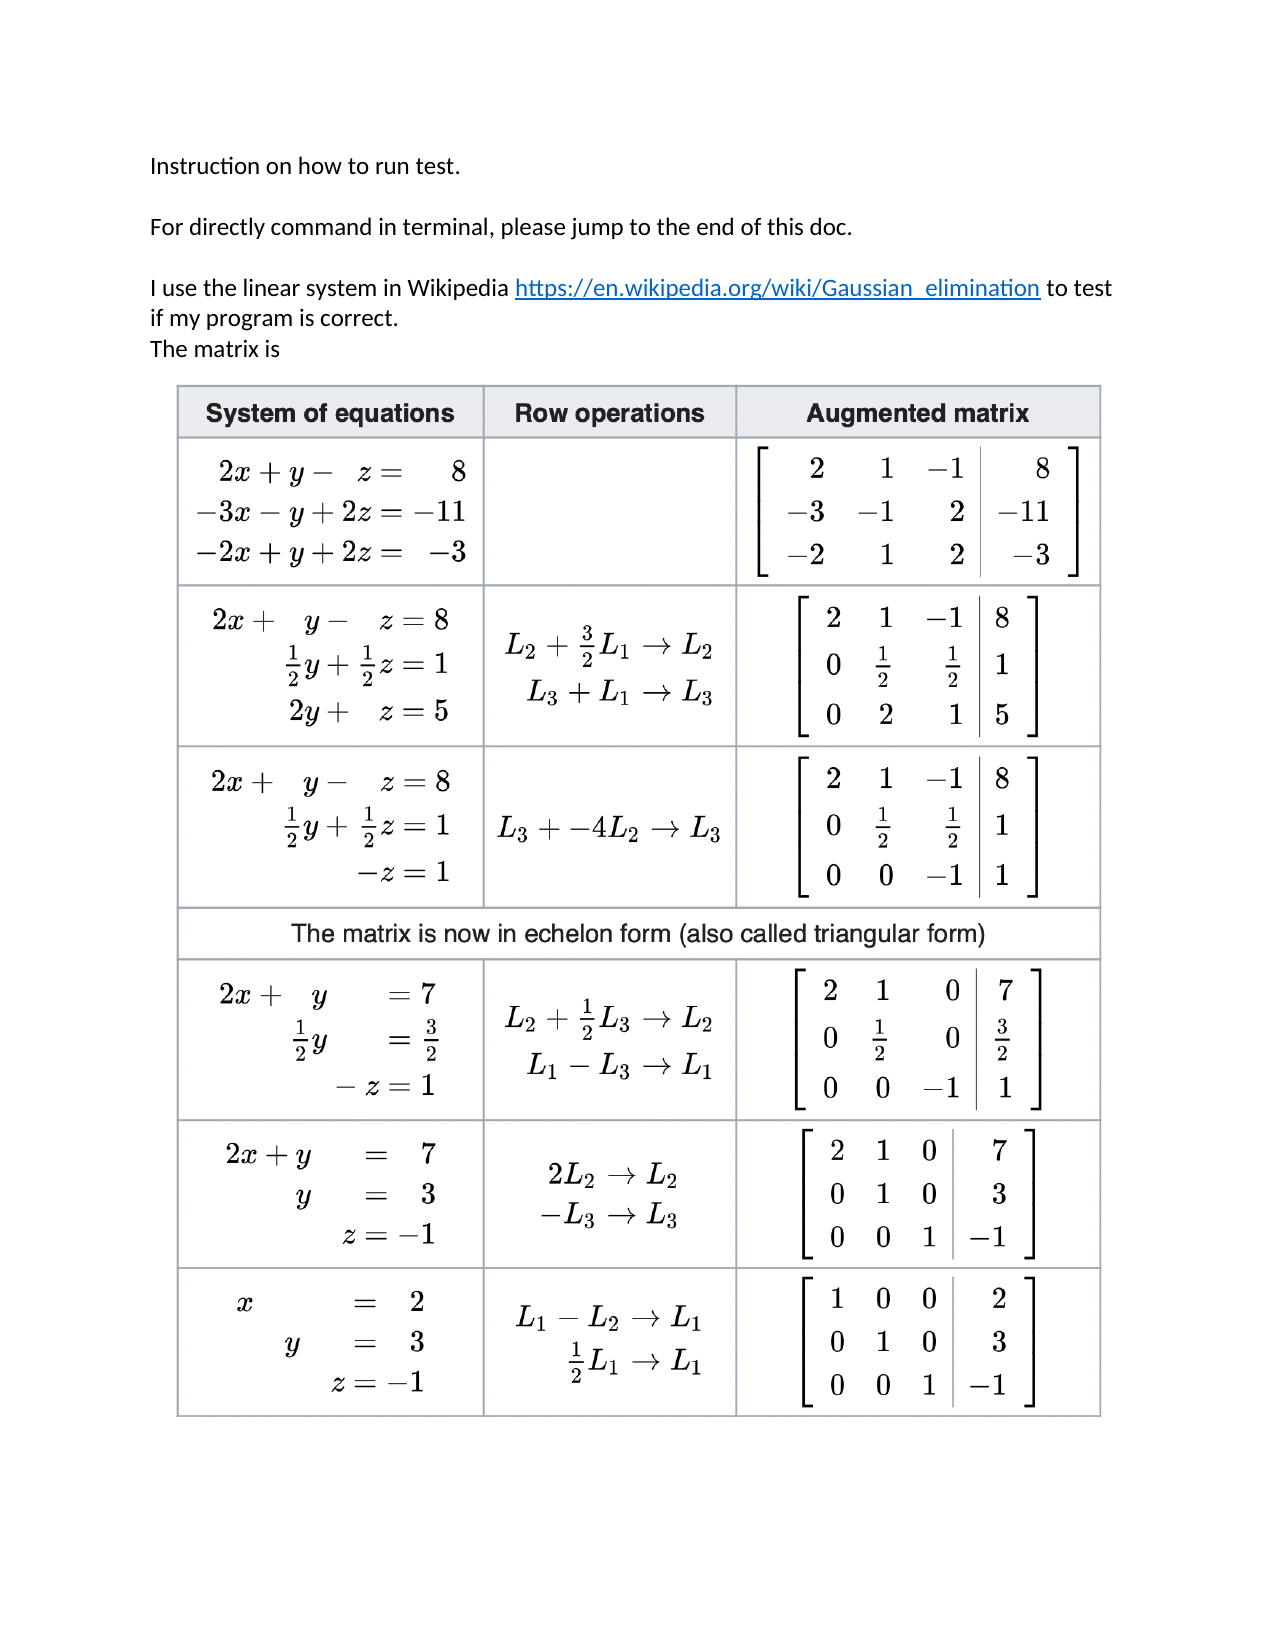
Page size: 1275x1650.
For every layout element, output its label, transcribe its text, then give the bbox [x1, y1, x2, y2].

text For directly command in terminal, please jump to the end of this doc. [150, 211, 1125, 242]
text Instruction on how to run test. [150, 150, 1125, 181]
text The matrix is [150, 333, 1125, 363]
picture [150, 363, 1125, 1429]
text I use the linear system in Wikipedia https://en.wikipedia.org/wiki/Gaussian_elimination to test if my program is correct. [150, 272, 1125, 333]
